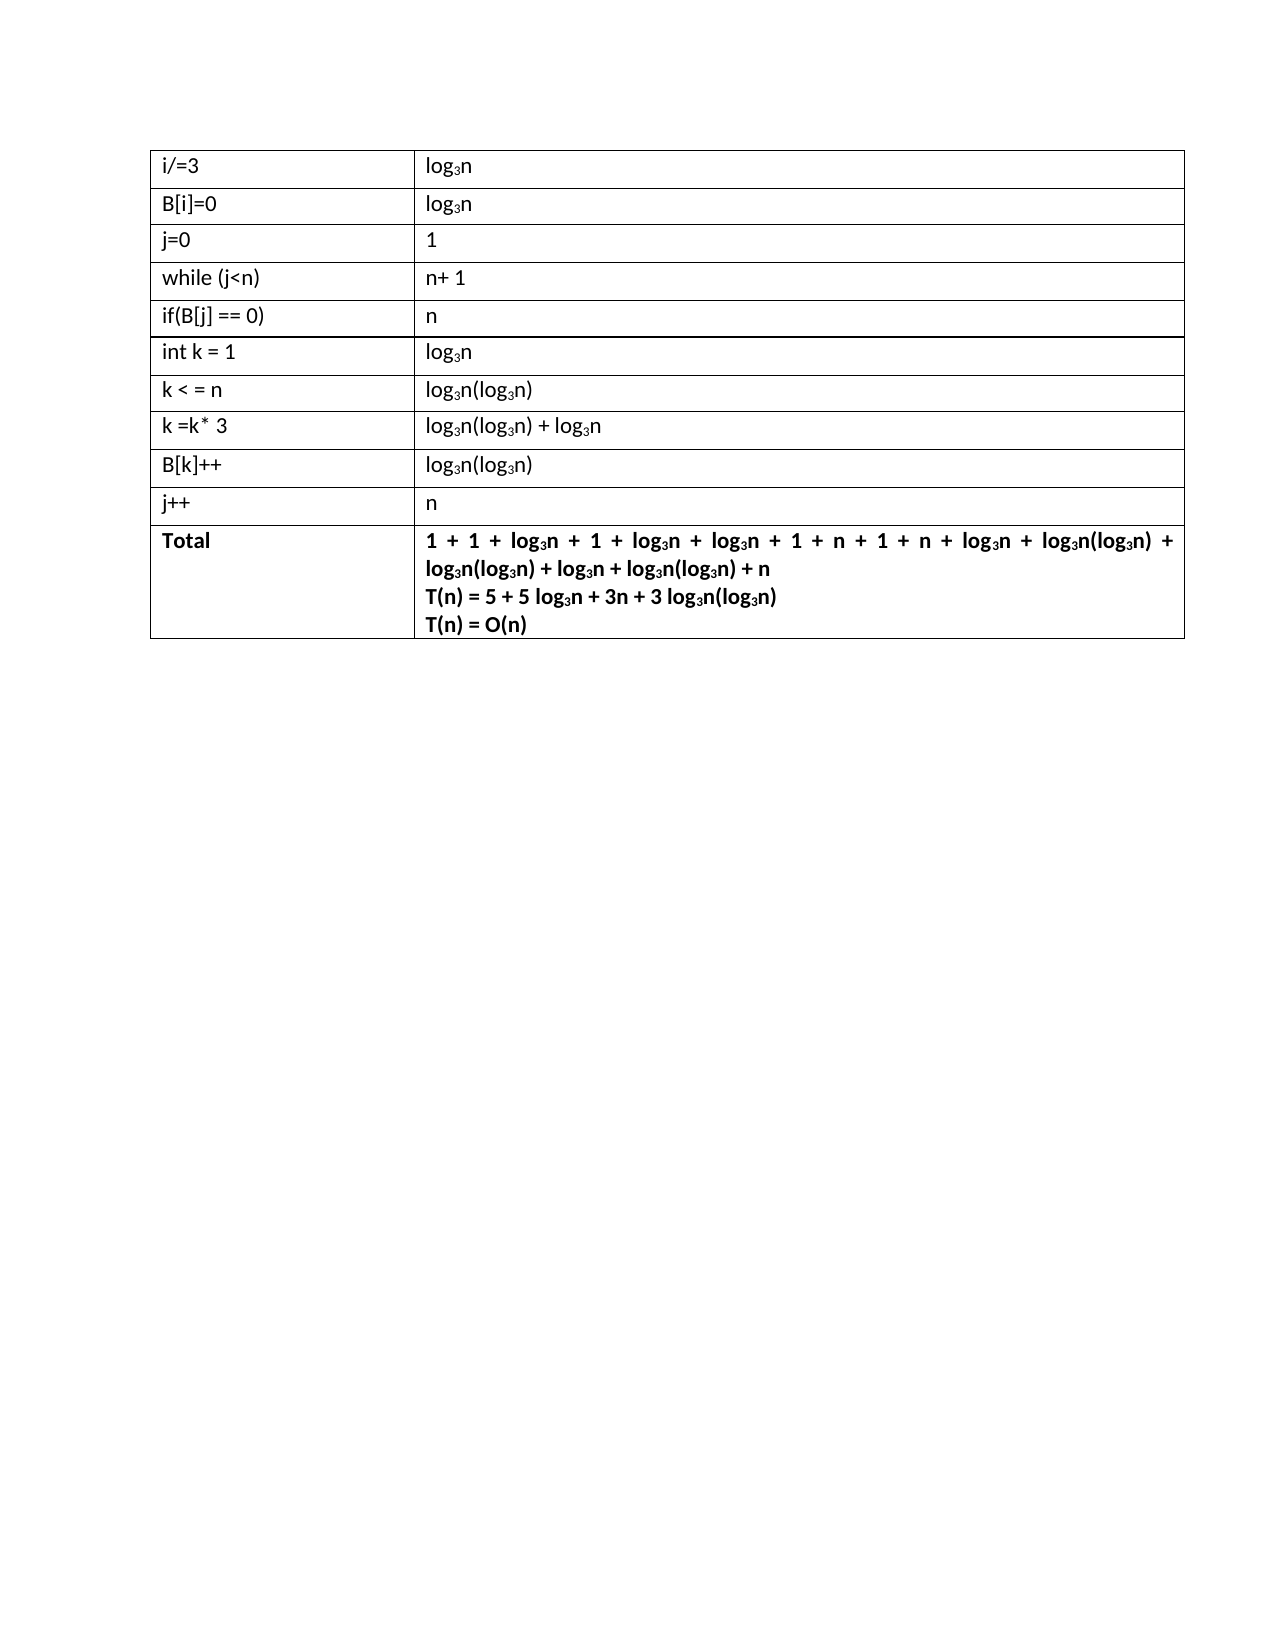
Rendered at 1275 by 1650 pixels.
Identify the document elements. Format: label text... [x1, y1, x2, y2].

table_cell j=0 [151, 225, 414, 262]
table_cell Total [151, 526, 414, 638]
table_cell B[k]++ [151, 450, 414, 487]
table_cell n [415, 301, 1184, 336]
table_cell 1 [415, 225, 1184, 262]
table_cell i/=3 [151, 151, 414, 188]
table_cell k < = n [151, 376, 414, 411]
table_cell log3n [415, 151, 1184, 188]
table_cell 1 + 1 + log3n + 1 + log3n + log3n + 1 + n + 1 + n + log3n + log3n(log3n) + log3n(log3n) + log3n + log3n(log3n) + n T(n) = 5 + 5 log3n + 3n + 3 log3n(log3n) T(n) = O(n) [415, 526, 1184, 638]
table_cell log3n(log3n) [415, 450, 1184, 487]
table_cell int k = 1 [151, 338, 414, 374]
table_cell if(B[j] == 0) [151, 301, 414, 336]
table_cell log3n(log3n) [415, 376, 1184, 411]
table_cell while (j<n) [151, 263, 414, 300]
table_cell log3n(log3n) + log3n [415, 412, 1184, 449]
table_cell log3n [415, 189, 1184, 224]
table_cell n [415, 488, 1184, 525]
table_cell k =k* 3 [151, 412, 414, 449]
table_cell n+ 1 [415, 263, 1184, 300]
table_cell j++ [151, 488, 414, 525]
table_cell B[i]=0 [151, 189, 414, 224]
table_cell log3n [415, 338, 1184, 374]
